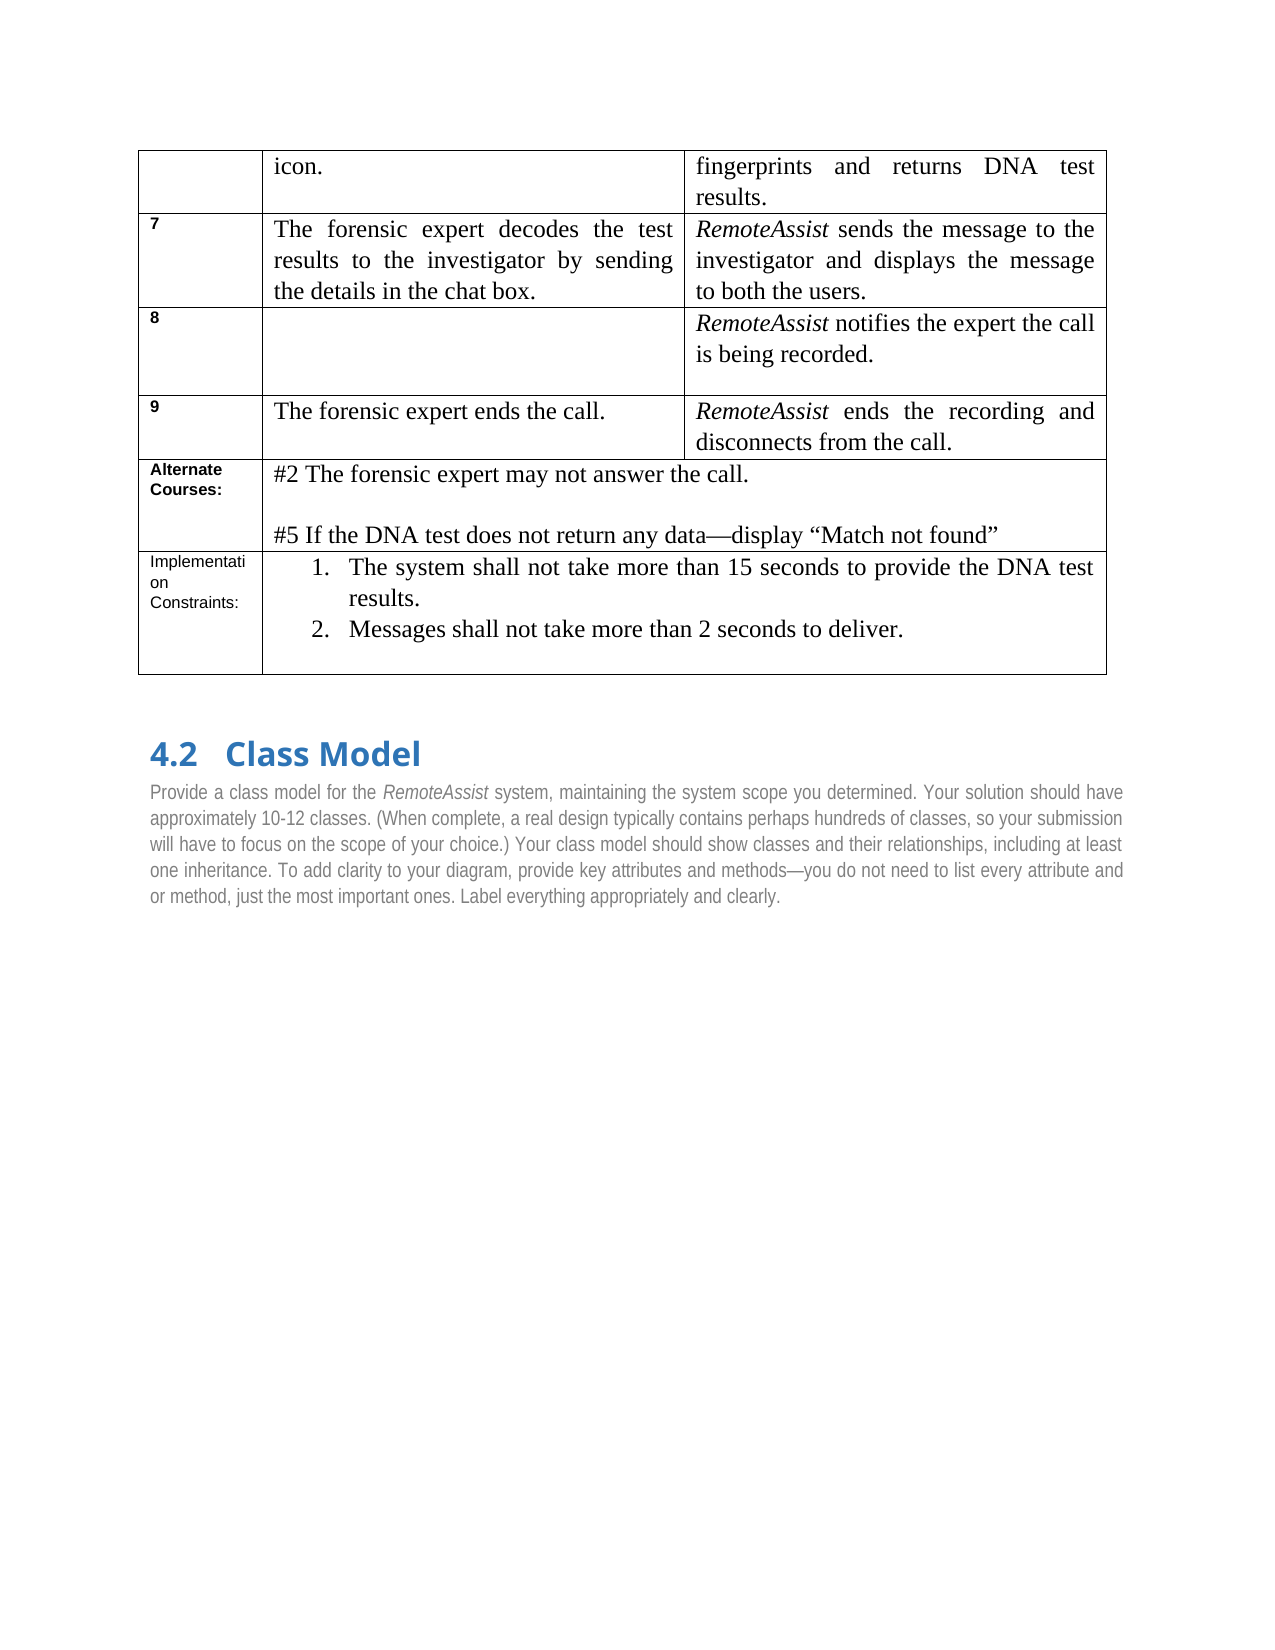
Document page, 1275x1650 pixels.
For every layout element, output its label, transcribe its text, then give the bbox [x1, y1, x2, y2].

table_cell 8 [139, 308, 262, 395]
table_cell #2 The forensic expert may not answer the call. #5 If the DNA test does not return any data—display “Match not found” [263, 460, 1106, 551]
text Provide a class model for the RemoteAssist system, maintaining the system scope you determined. Your solution should have approximately 10-12 classes. (When complete, a real design typically contains perhaps hundreds of classes, so your submission will have to focus on the scope of your choice.) Your class model should show classes and their relationships, including at least one inheritance. To add clarity to your diagram, provide key attributes and methods—you do not need to list every attribute and or method, just the most important ones. Label everything appropriately and clearly. [150, 780, 1125, 907]
table_cell The forensic expert decodes the test results to the investigator by sending the details in the chat box. [263, 214, 684, 307]
table_cell RemoteAssist sends the message to the investigator and displays the message to both the users. [685, 214, 1106, 307]
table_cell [685, 151, 1106, 213]
table_cell 7 [139, 214, 262, 307]
table_cell The forensic expert ends the call. [263, 396, 684, 458]
table_cell 9 [139, 396, 262, 458]
table_cell RemoteAssist notifies the expert the call is being recorded. [685, 308, 1106, 395]
table_cell 6 [139, 151, 262, 213]
table_cell The system shall not take more than 15 seconds to provide the DNA test results. Messages shall not take more than 2 seconds to deliver. [263, 552, 1106, 674]
table_cell Implementation Constraints: [139, 552, 262, 674]
table_cell Alternate Courses: [139, 460, 262, 551]
table_cell [263, 308, 684, 395]
table_cell RemoteAssist ends the recording and disconnects from the call. [685, 396, 1106, 458]
subtitle Class Model [150, 731, 1125, 777]
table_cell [263, 151, 684, 213]
